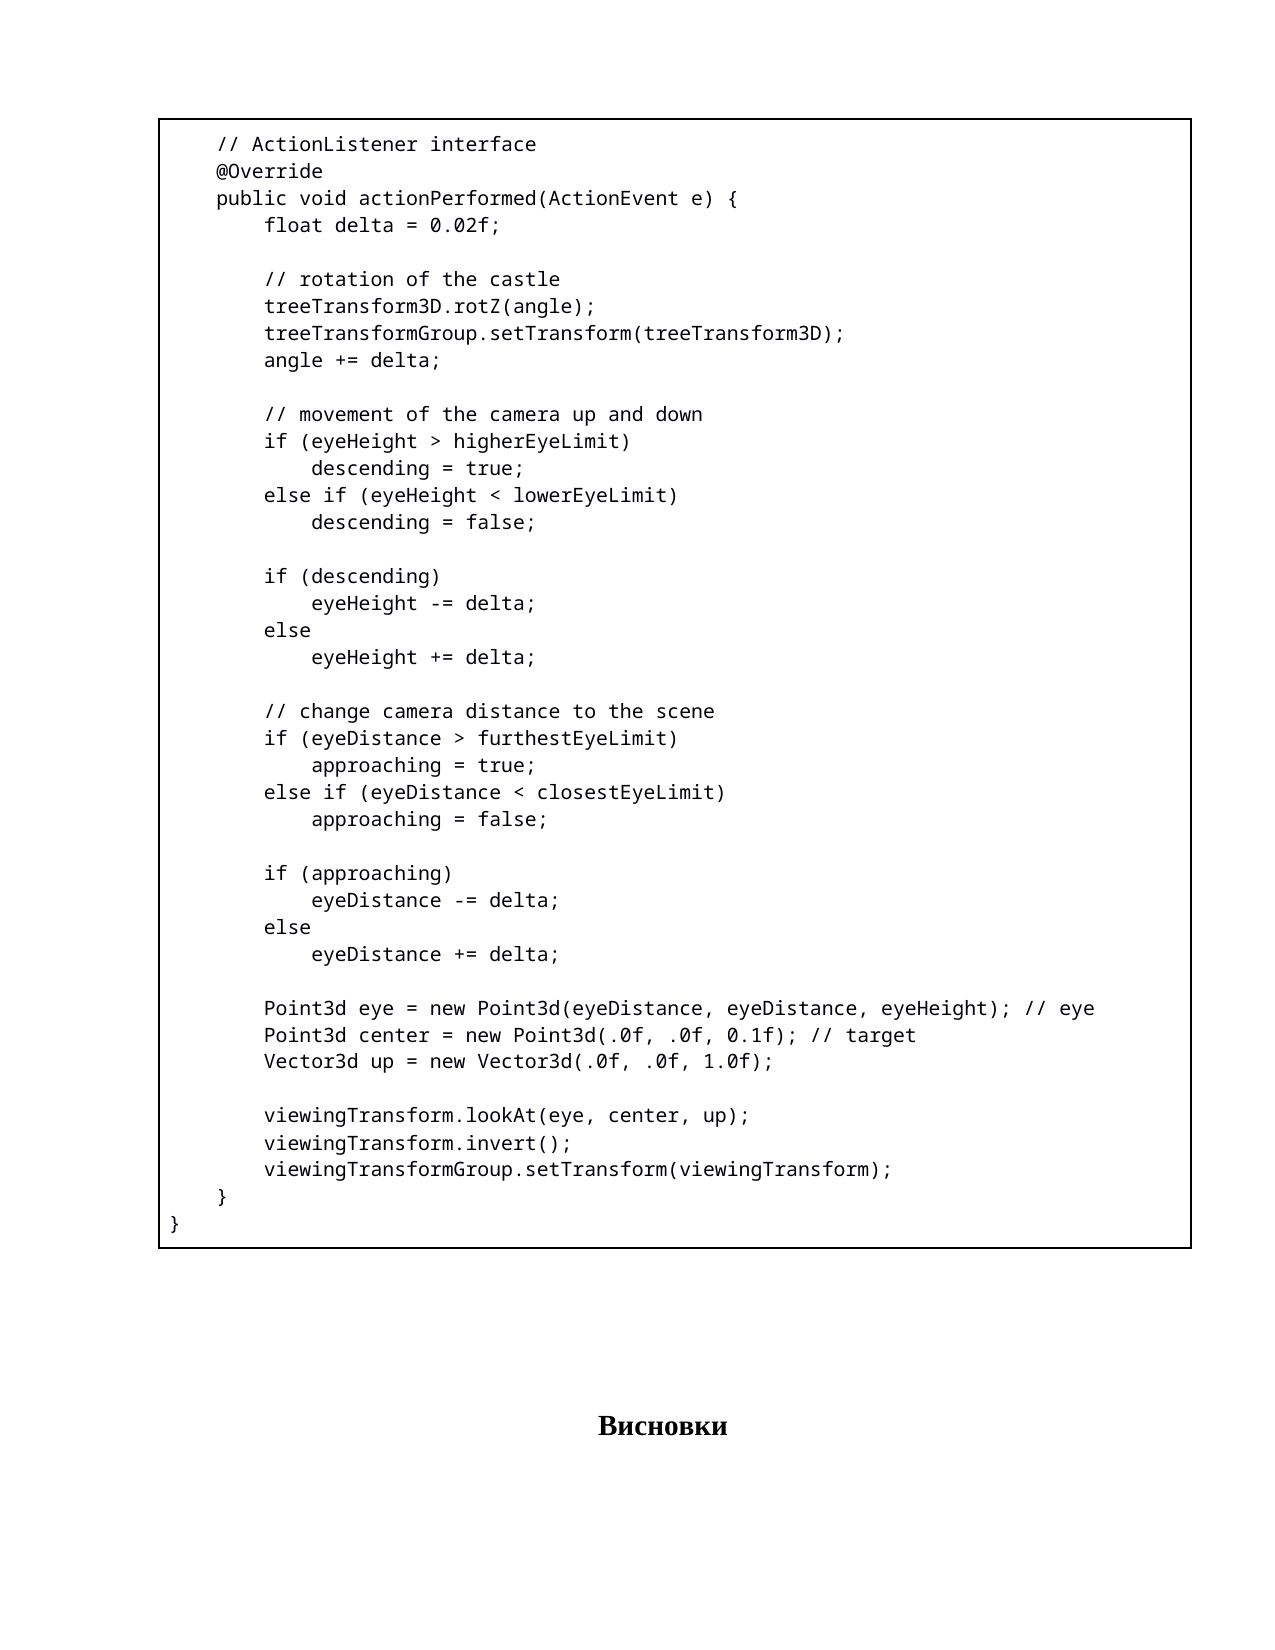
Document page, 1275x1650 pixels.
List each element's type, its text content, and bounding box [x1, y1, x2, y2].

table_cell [160, 120, 1190, 1247]
text Висновки [169, 1408, 1157, 1442]
